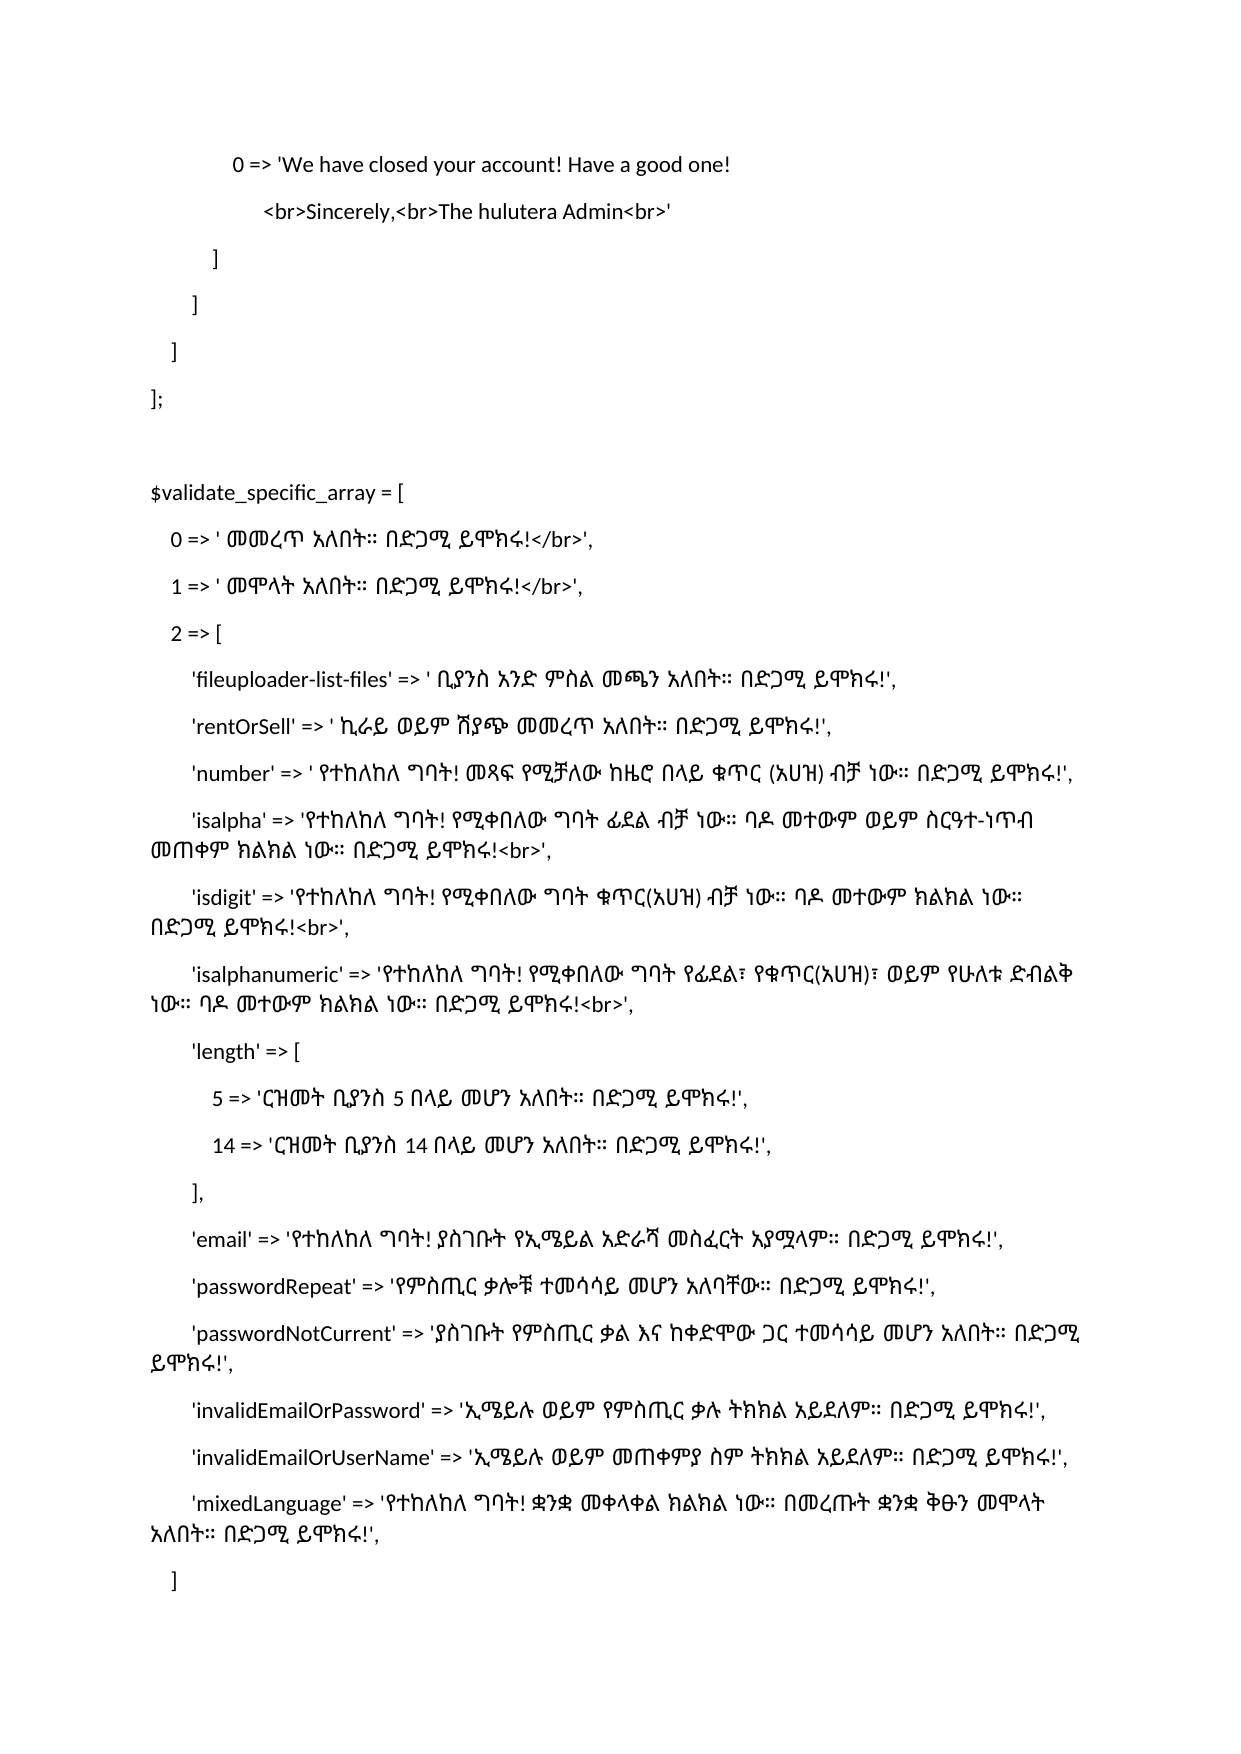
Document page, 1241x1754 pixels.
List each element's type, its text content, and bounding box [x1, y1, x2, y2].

text $validate_specific_array = [ [150, 478, 1090, 506]
text ] [150, 291, 1090, 319]
text ]; [150, 384, 1090, 412]
text 'email' => 'የተከለከለ ግባት! ያስገቡት የኢሜይል አድራሻ መስፈርት አያሟላም። በድጋሚ ይሞክሩ!', [150, 1225, 1090, 1253]
text 'invalidEmailOrUserName' => 'ኢሜይሉ ወይም መጠቀምያ ስም ትክክል አይደለም። በድጋሚ ይሞክሩ!', [150, 1443, 1090, 1471]
text 1 => ' መሞላት አለበት። በድጋሚ ይሞክሩ!</br>', [150, 572, 1090, 600]
text ] [150, 1567, 1090, 1595]
text 'isalpha' => 'የተከለከለ ግባት! የሚቀበለው ግባት ፊደል ብቻ ነው። ባዶ መተውም ወይም ስርዓተ-ነጥብ መጠቀም ክልክል ነው። በድጋሚ ይሞክሩ!<br>', [150, 806, 1090, 864]
text 'number' => ' የተከለከለ ግባት! መጻፍ የሚቻለው ከዜሮ በላይ ቁጥር (አሀዝ) ብቻ ነው። በድጋሚ ይሞክሩ!', [150, 759, 1090, 787]
text 'rentOrSell' => ' ኪራይ ወይም ሽያጭ መመረጥ አለበት። በድጋሚ ይሞክሩ!', [150, 712, 1090, 741]
text 'passwordNotCurrent' => 'ያስገቡት የምስጢር ቃል እና ከቀድሞው ጋር ተመሳሳይ መሆን አለበት። በድጋሚ ይሞክሩ!', [150, 1319, 1090, 1377]
text 'isalphanumeric' => 'የተከለከለ ግባት! የሚቀበለው ግባት የፊደል፣ የቁጥር(አሀዝ)፣ ወይም የሁለቱ ድብልቅ ነው። ባዶ መተውም ክልክል ነው። በድጋሚ ይሞክሩ!<br>', [150, 960, 1090, 1019]
text ] [150, 337, 1090, 366]
text 5 => 'ርዝመት ቢያንስ 5 በላይ መሆን አለበት። በድጋሚ ይሞክሩ!', [150, 1084, 1090, 1112]
text 'mixedLanguage' => 'የተከለከለ ግባት! ቋንቋ መቀላቀል ክልክል ነው። በመረጡት ቋንቋ ቅፁን መሞላት አለበት። በድጋሚ ይሞክሩ!', [150, 1489, 1090, 1548]
text ] [150, 244, 1090, 272]
text 'length' => [ [150, 1037, 1090, 1066]
text 0 => ' መመረጥ አለበት። በድጋሚ ይሞክሩ!</br>', [150, 525, 1090, 553]
text 'fileuploader-list-files' => ' ቢያንስ አንድ ምስል መጫን አለበት። በድጋሚ ይሞክሩ!', [150, 666, 1090, 694]
text 0 => 'We have closed your account! Have a good one! [150, 150, 1090, 178]
text 2 => [ [150, 619, 1090, 647]
text 14 => 'ርዝመት ቢያንስ 14 በላይ መሆን አለበት። በድጋሚ ይሞክሩ!', [150, 1131, 1090, 1159]
text 'invalidEmailOrPassword' => 'ኢሜይሉ ወይም የምስጢር ቃሉ ትክክል አይደለም። በድጋሚ ይሞክሩ!', [150, 1396, 1090, 1424]
text 'passwordRepeat' => 'የምስጢር ቃሎቹ ተመሳሳይ መሆን አለባቸው። በድጋሚ ይሞክሩ!', [150, 1272, 1090, 1300]
text 'isdigit' => 'የተከለከለ ግባት! የሚቀበለው ግባት ቁጥር(አሀዝ) ብቻ ነው። ባዶ መተውም ክልክል ነው። በድጋሚ ይሞክሩ!<br>', [150, 883, 1090, 942]
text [150, 197, 1090, 225]
text ], [150, 1178, 1090, 1206]
